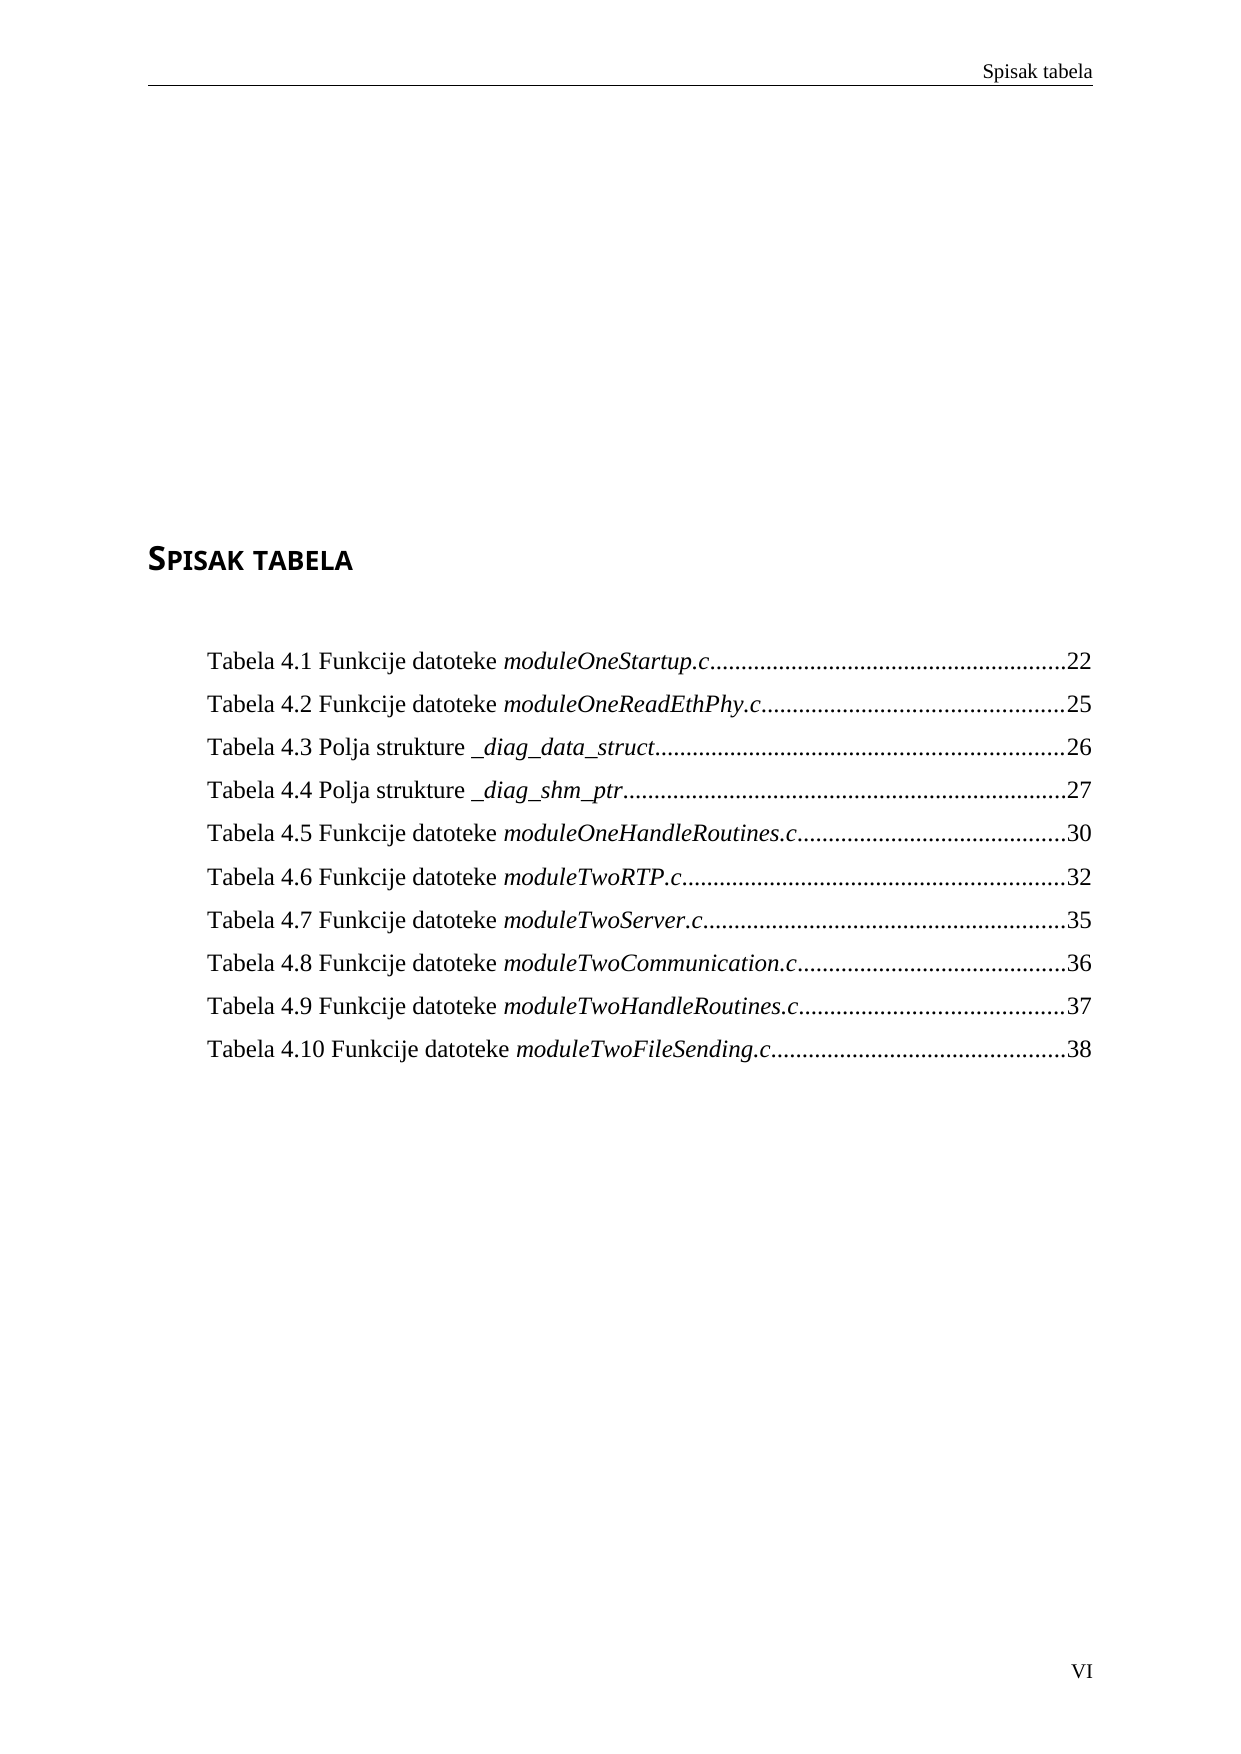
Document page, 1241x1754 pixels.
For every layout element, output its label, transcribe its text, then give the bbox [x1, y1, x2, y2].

text Tabela 4.2 Funkcije datoteke moduleOneReadEthPhy.c 25 [148, 689, 1093, 718]
text Tabela 4.5 Funkcije datoteke moduleOneHandleRoutines.c 30 [148, 818, 1093, 847]
text Tabela 4.7 Funkcije datoteke moduleTwoServer.c 35 [148, 905, 1093, 933]
text Tabela 4.6 Funkcije datoteke moduleTwoRTP.c 32 [148, 862, 1093, 890]
text Tabela 4.4 Polja strukture _diag_shm_ptr 27 [148, 775, 1093, 804]
text Spisak tabela [148, 535, 1093, 580]
text Tabela 4.3 Polja strukture _diag_data_struct 26 [148, 732, 1093, 761]
text Tabela 4.8 Funkcije datoteke moduleTwoCommunication.c 36 [148, 948, 1093, 977]
text Tabela 4.9 Funkcije datoteke moduleTwoHandleRoutines.c 37 [148, 991, 1093, 1020]
text Tabela 4.1 Funkcije datoteke moduleOneStartup.c 22 [148, 646, 1093, 675]
text Tabela 4.10 Funkcije datoteke moduleTwoFileSending.c 38 [148, 1034, 1093, 1063]
